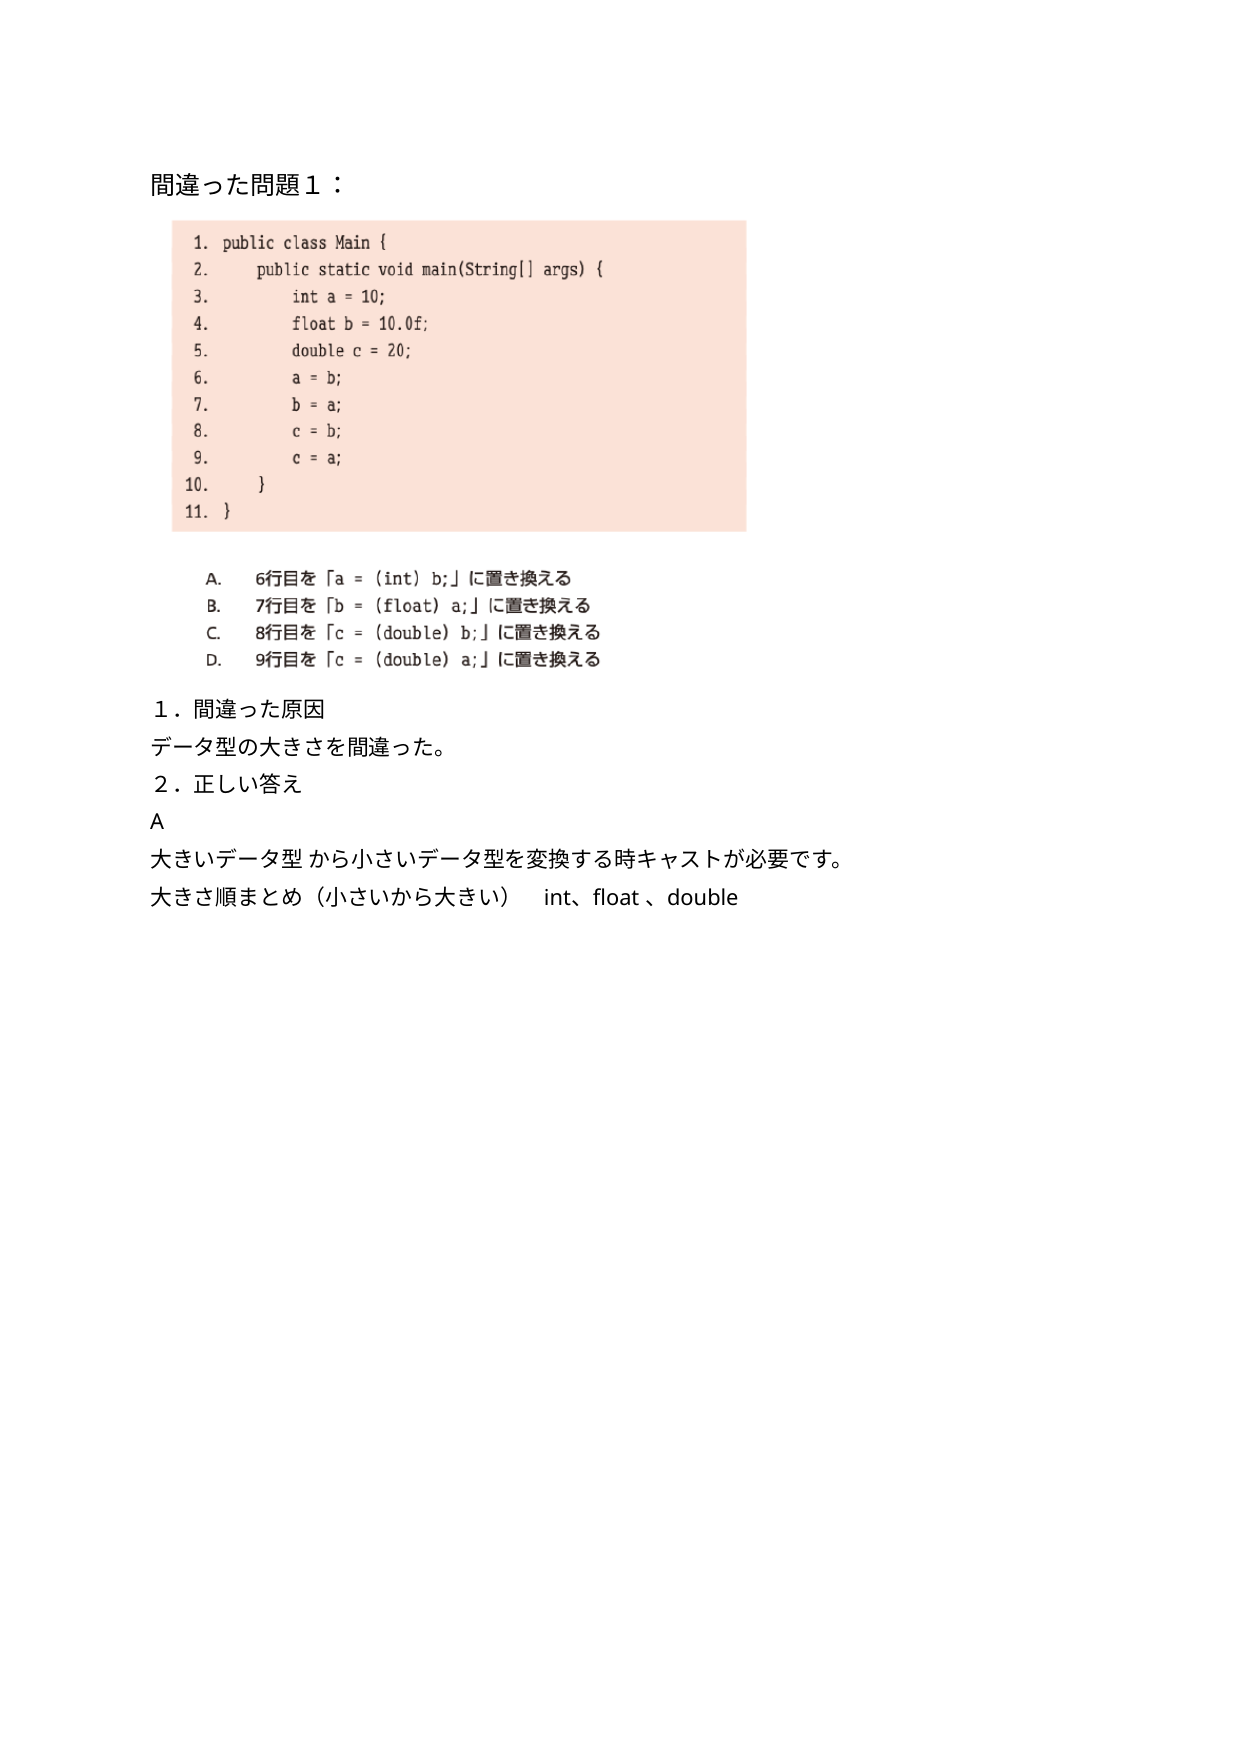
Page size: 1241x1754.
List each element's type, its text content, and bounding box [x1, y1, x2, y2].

text １．間違った原因 [150, 689, 1090, 727]
text A [150, 802, 1090, 839]
text ２．正しい答え [150, 764, 1090, 802]
text 間違った問題１： [150, 164, 1090, 202]
text データ型の大きさを間違った。 [150, 727, 1090, 764]
text 大きいデータ型 から小さいデータ型を変換する時キャストが必要です。 大きさ順まとめ（小さいから大きい） int、float 、double [150, 839, 1090, 914]
